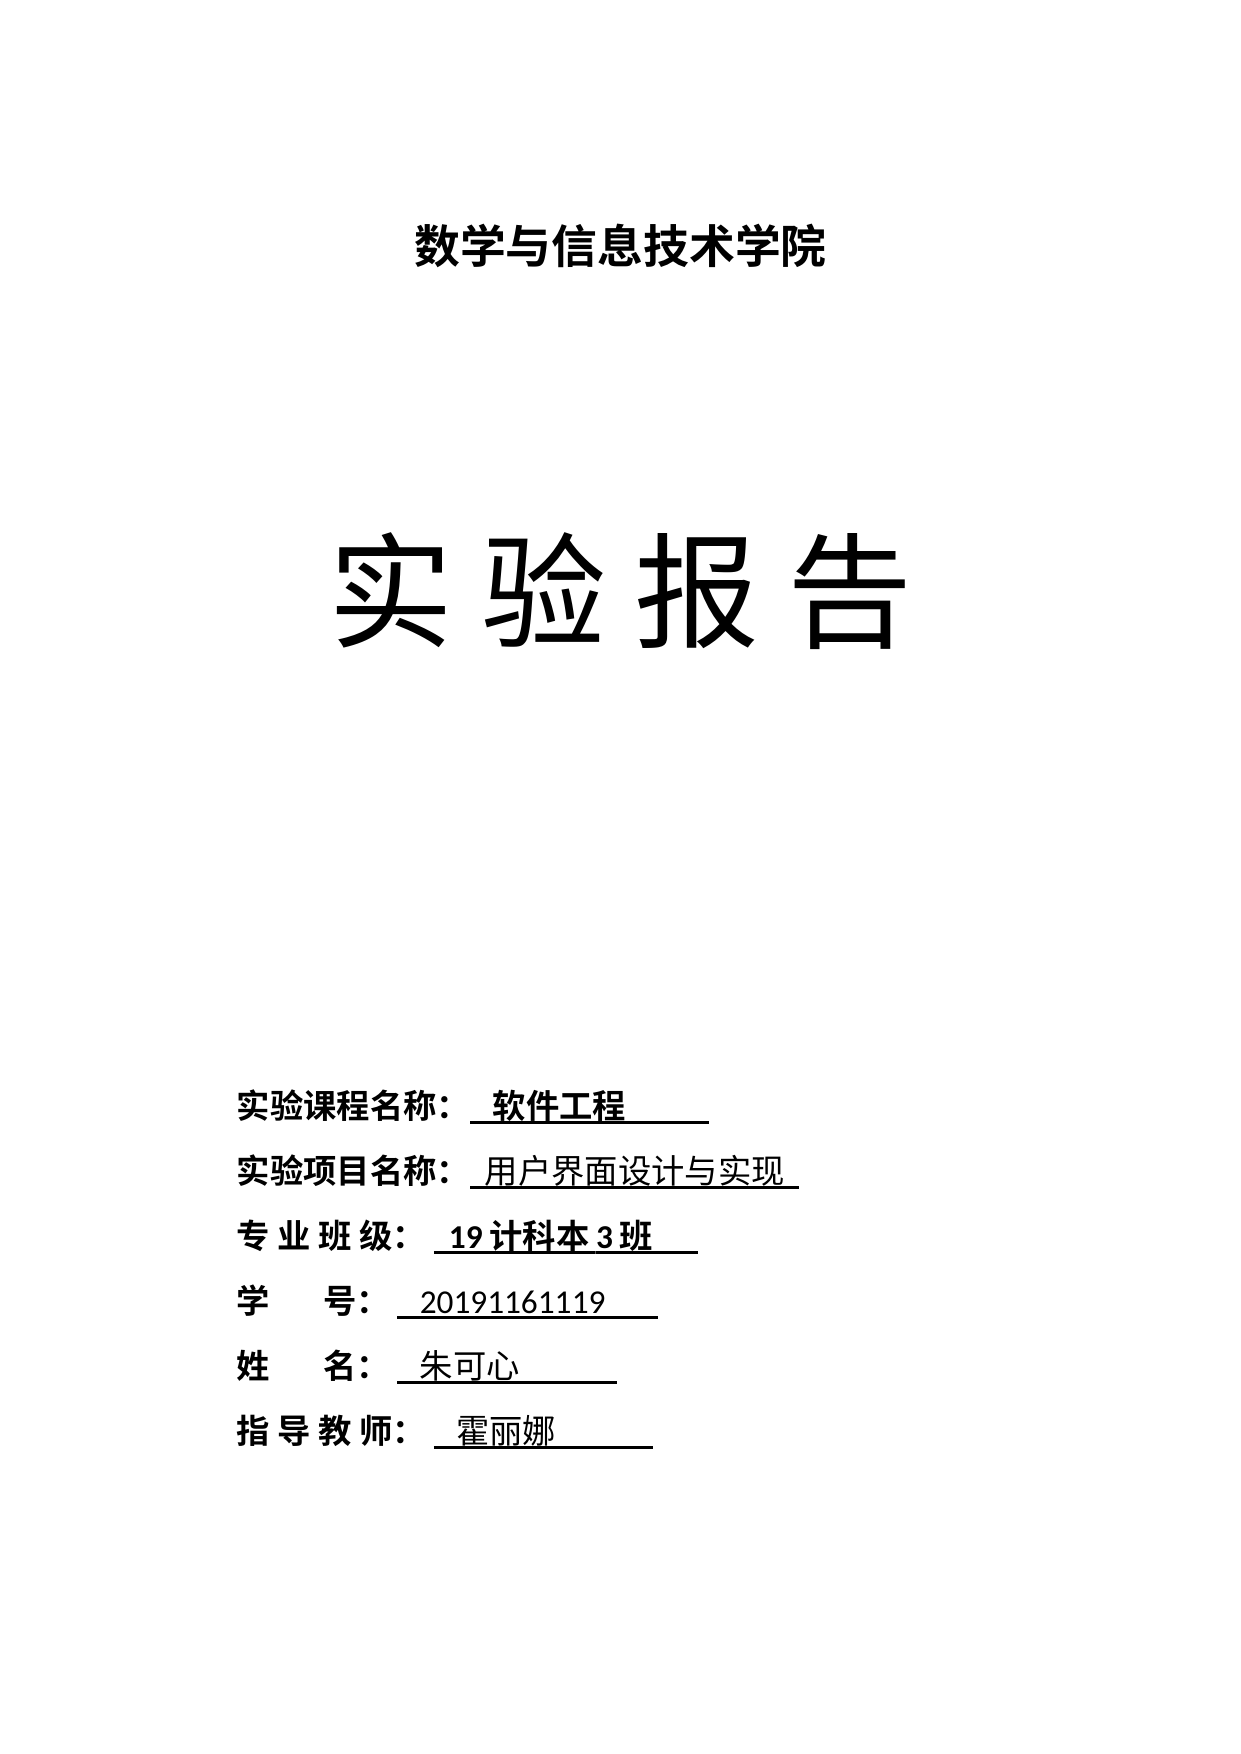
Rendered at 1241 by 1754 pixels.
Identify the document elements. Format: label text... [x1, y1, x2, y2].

text 指 导 教 师： 霍丽娜 [187, 1397, 1053, 1462]
text 数学与信息技术学院 [187, 194, 1053, 292]
text 姓 名： 朱可心 [187, 1332, 1053, 1397]
text 实 验 报 告 [187, 487, 1053, 682]
text 实验课程名称： 软件工程 [187, 1072, 1053, 1137]
text 专 业 班 级： 19计科本3班 [187, 1202, 1053, 1267]
text 学 号： 20191161119 [187, 1267, 1053, 1332]
text 实验项目名称： 用户界面设计与实现 [187, 1137, 1053, 1202]
